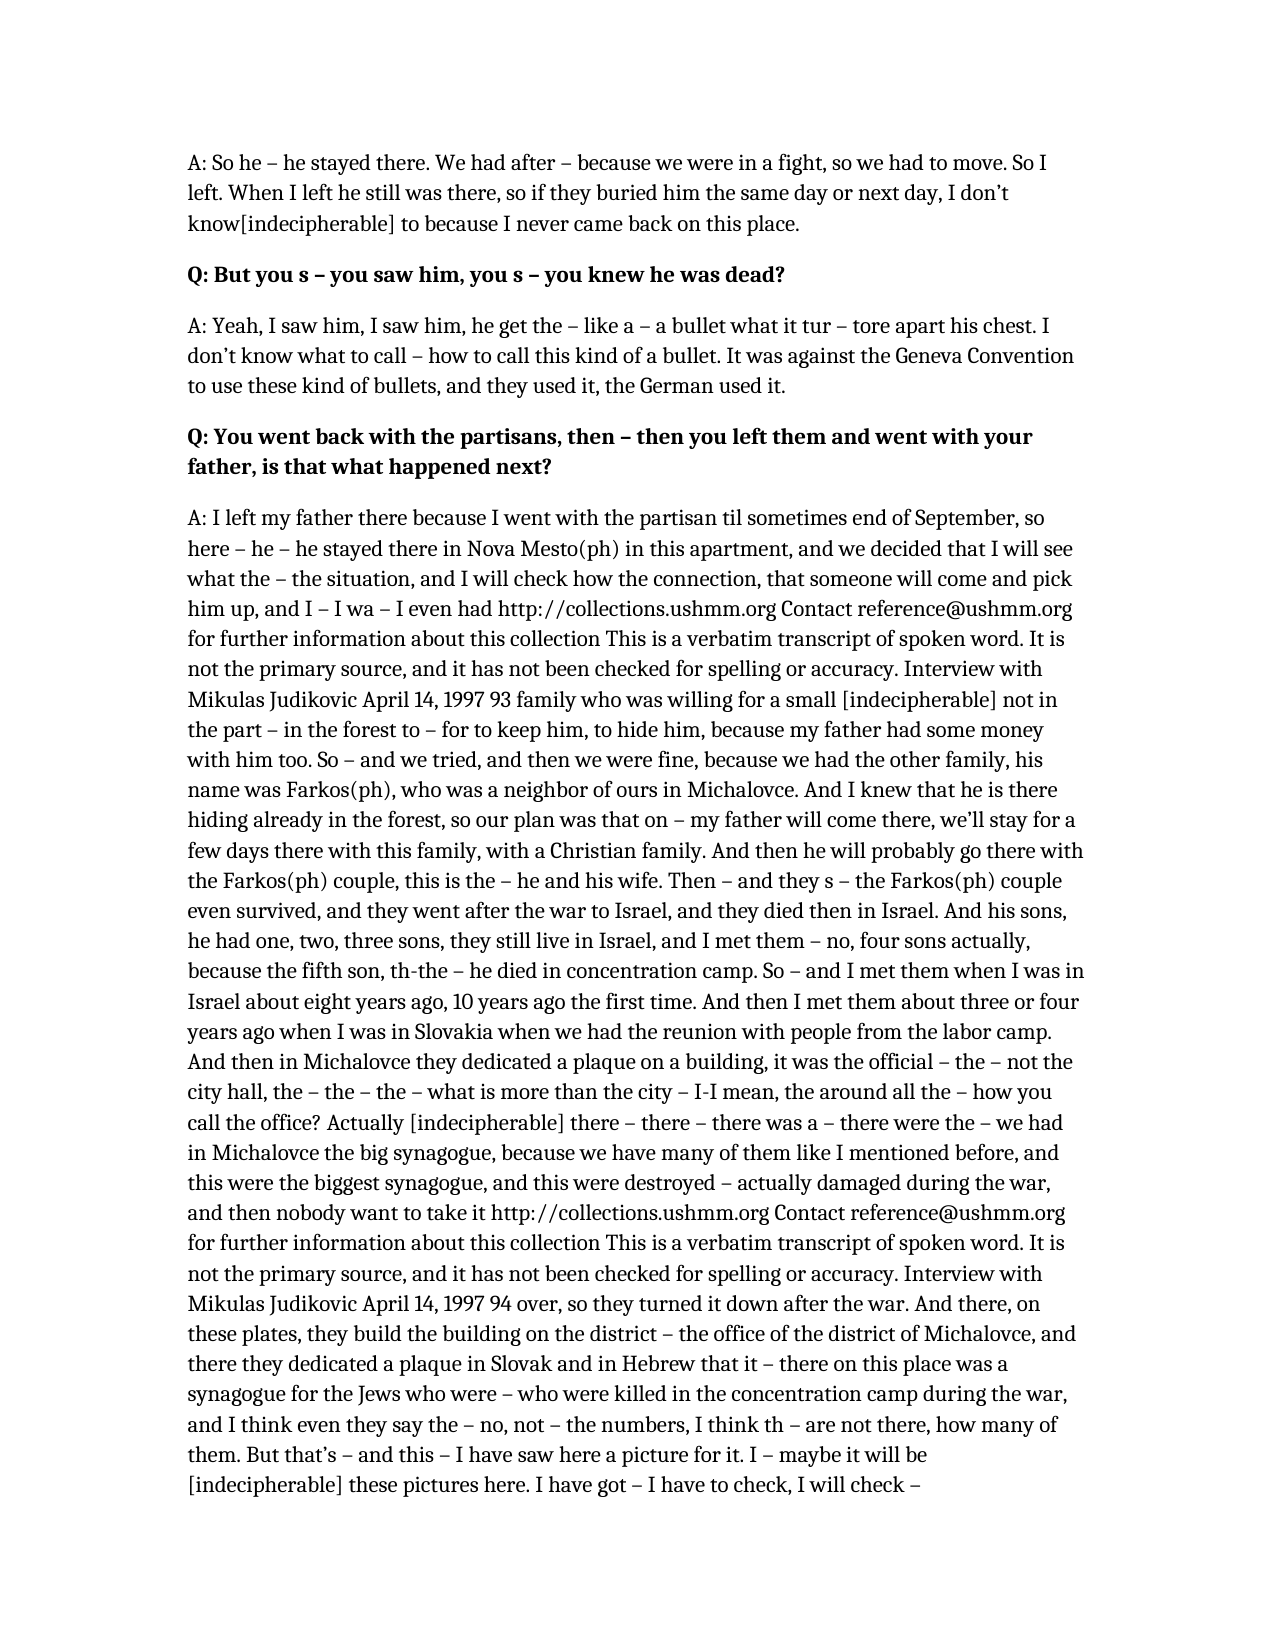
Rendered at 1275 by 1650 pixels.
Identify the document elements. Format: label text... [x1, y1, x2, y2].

text A: I left my father there because I went with the partisan til sometimes end of September, so here – he – he stayed there in Nova Mesto(ph) in this apartment, and we decided that I will see what the – the situation, and I will check how the connection, that someone will come and pick him up, and I – I wa – I even had http://collections.ushmm.org Contact reference@ushmm.org for further information about this collection This is a verbatim transcript of spoken word. It is not the primary source, and it has not been checked for spelling or accuracy. Interview with Mikulas Judikovic April 14, 1997 93 family who was willing for a small [indecipherable] not in the part – in the forest to – for to keep him, to hide him, because my father had some money with him too. So – and we tried, and then we were fine, because we had the other family, his name was Farkos(ph), who was a neighbor of ours in Michalovce. And I knew that he is there hiding already in the forest, so our plan was that on – my father will come there, we’ll stay for a few days there with this family, with a Christian family. And then he will probably go there with the Farkos(ph) couple, this is the – he and his wife. Then – and they s – the Farkos(ph) couple even survived, and they went after the war to Israel, and they died then in Israel. And his sons, he had one, two, three sons, they still live in Israel, and I met them – no, four sons actually, because the fifth son, th-the – he died in concentration camp. So – and I met them when I was in Israel about eight years ago, 10 years ago the first time. And then I met them about three or four years ago when I was in Slovakia when we had the reunion with people from the labor camp. And then in Michalovce they dedicated a plaque on a building, it was the official – the – not the city hall, the – the – the – what is more than the city – I-I mean, the around all the – how you call the office? Actually [indecipherable] there – there – there was a – there were the – we had in Michalovce the big synagogue, because we have many of them like I mentioned before, and this were the biggest synagogue, and this were destroyed – actually damaged during the war, and then nobody want to take it http://collections.ushmm.org Contact reference@ushmm.org for further information about this collection This is a verbatim transcript of spoken word. It is not the primary source, and it has not been checked for spelling or accuracy. Interview with Mikulas Judikovic April 14, 1997 94 over, so they turned it down after the war. And there, on these plates, they build the building on the district – the office of the district of Michalovce, and there they dedicated a plaque in Slovak and in Hebrew that it – there on this place was a synagogue for the Jews who were – who were killed in the concentration camp during the war, and I think even they say the – no, not – the numbers, I think th – are not there, how many of them. But that’s – and this – I have saw here a picture for it. I – maybe it will be [indecipherable] these pictures here. I have got – I have to check, I will check – [187, 505, 1087, 1498]
text Q: You went back with the partisans, then – then you left them and went with your father, is that what happened next? [187, 424, 1087, 481]
text A: Yeah, I saw him, I saw him, he get the – like a – a bullet what it tur – tore apart his chest. I don’t know what to call – how to call this kind of a bullet. It was against the Geneva Convention to use these kind of bullets, and they used it, the German used it. [187, 312, 1087, 399]
text Q: But you s – you saw him, you s – you knew he was dead? [187, 261, 1087, 288]
text A: So he – he stayed there. We had after – because we were in a fight, so we had to move. So I left. When I left he still was there, so if they buried him the same day or next day, I don’t know[indecipherable] to because I never came back on this place. [187, 150, 1087, 237]
